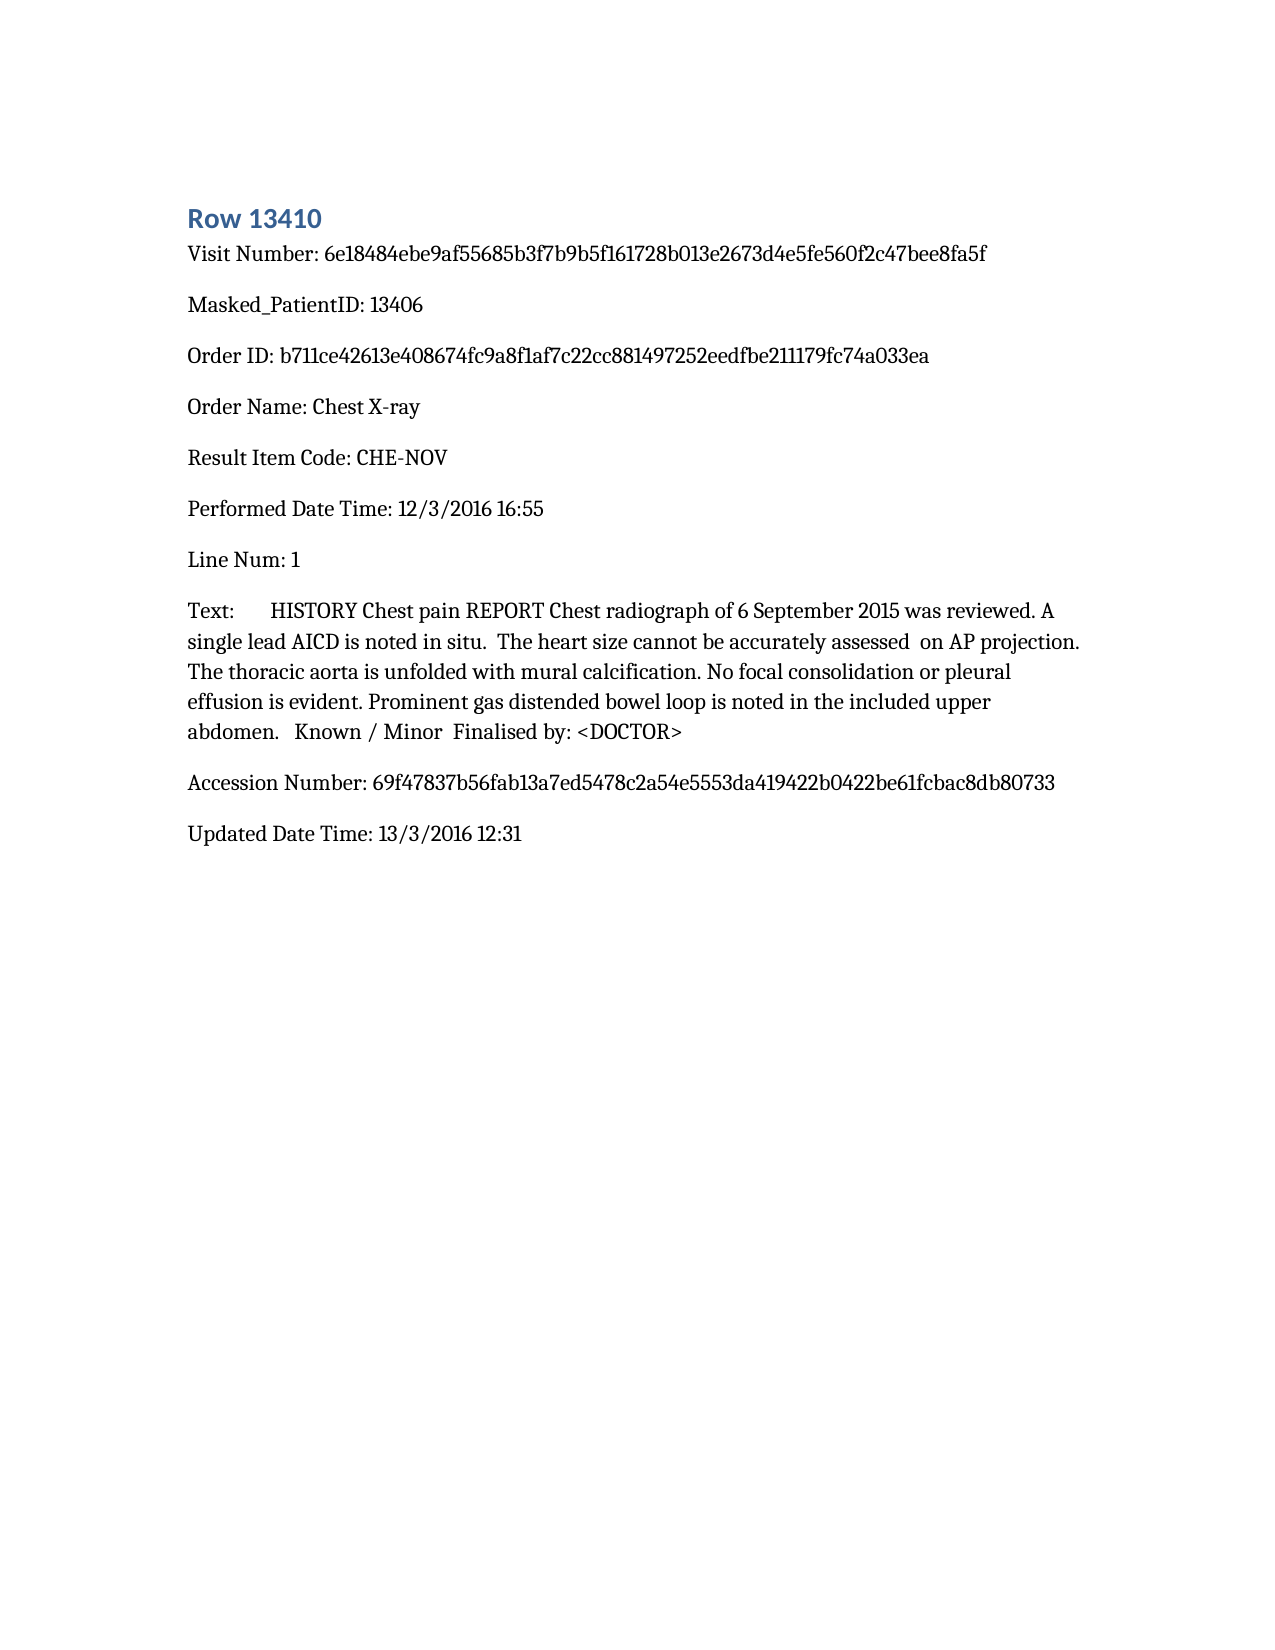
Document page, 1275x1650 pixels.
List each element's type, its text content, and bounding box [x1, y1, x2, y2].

text Order ID: b711ce42613e408674fc9a8f1af7c22cc881497252eedfbe211179fc74a033ea [187, 343, 1087, 369]
subtitle Row 13410 [187, 200, 1087, 236]
text Order Name: Chest X-ray [187, 394, 1087, 420]
text Line Num: 1 [187, 547, 1087, 573]
text Text: HISTORY Chest pain REPORT Chest radiograph of 6 September 2015 was reviewed. A single lead AICD is noted in situ. The heart size cannot be accurately assessed on AP projection. The thoracic aorta is unfolded with mural calcification. No focal consolidation or pleural effusion is evident. Prominent gas distended bowel loop is noted in the included upper abdomen. Known / Minor Finalised by: <DOCTOR> [187, 598, 1087, 745]
text Accession Number: 69f47837b56fab13a7ed5478c2a54e5553da419422b0422be61fcbac8db80733 [187, 770, 1087, 796]
text Result Item Code: CHE-NOV [187, 445, 1087, 471]
text Updated Date Time: 13/3/2016 12:31 [187, 821, 1087, 847]
text Masked_PatientID: 13406 [187, 292, 1087, 318]
text Visit Number: 6e18484ebe9af55685b3f7b9b5f161728b013e2673d4e5fe560f2c47bee8fa5f [187, 241, 1087, 267]
text Performed Date Time: 12/3/2016 16:55 [187, 496, 1087, 522]
